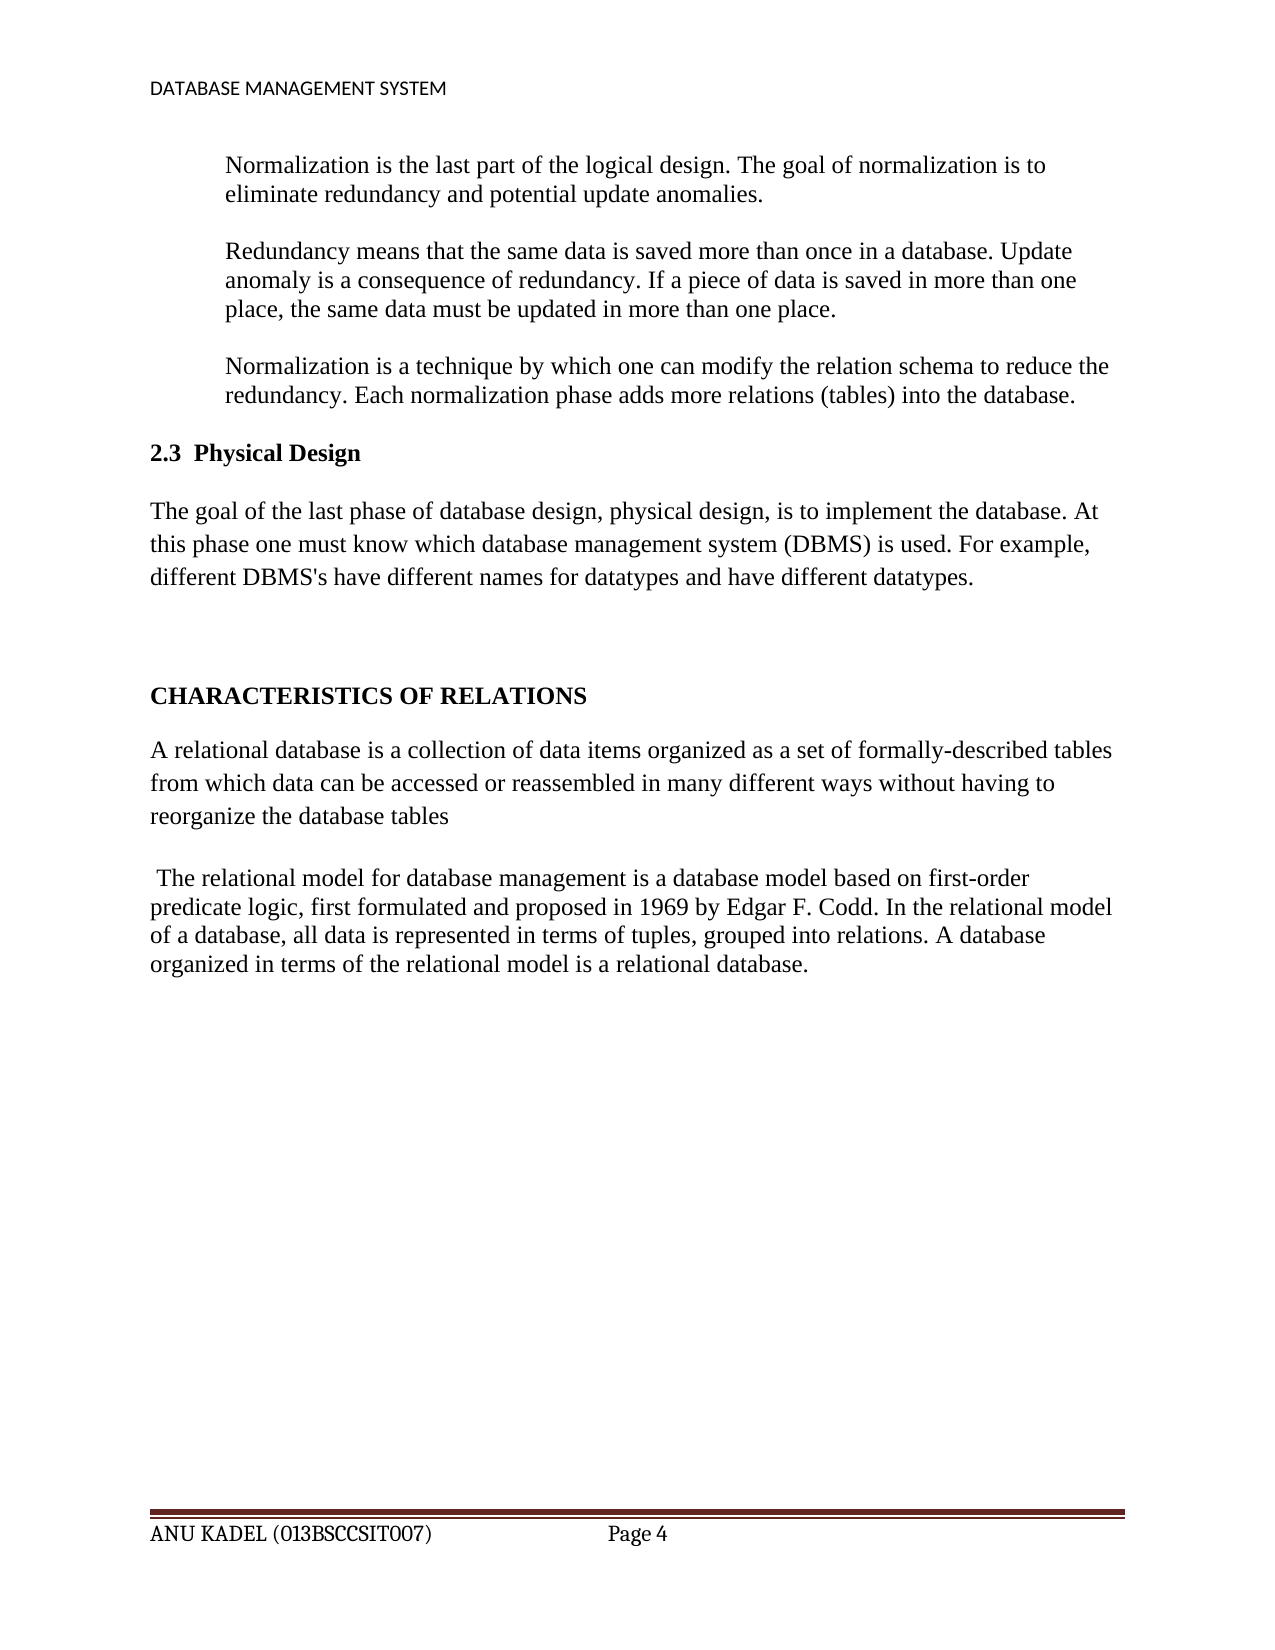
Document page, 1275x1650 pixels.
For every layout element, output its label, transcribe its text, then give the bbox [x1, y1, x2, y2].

list Physical Design [150, 438, 1125, 467]
text Normalization is the last part of the logical design. The goal of normalization is to eliminate redundancy and potential update anomalies. Redundancy means that the same data is saved more than once in a database. Update anomaly is a consequence of redundancy. If a piece of data is saved in more than one place, the same data must be updated in more than one place. Normalization is a technique by which one can modify the relation schema to reduce the redundancy. Each normalization phase adds more relations (tables) into the database. [225, 150, 1125, 409]
text CHARACTERISTICS OF RELATIONS [150, 681, 1125, 709]
text The goal of the last phase of database design, physical design, is to implement the database. At this phase one must know which database management system (DBMS) is used. For example, different DBMS's have different names for datatypes and have different datatypes. [150, 496, 1125, 656]
text The relational model for database management is a database model based on first-order predicate logic, first formulated and proposed in 1969 by Edgar F. Codd. In the relational model of a database, all data is represented in terms of tuples, grouped into relations. A database organized in terms of the relational model is a relational database. [150, 863, 1125, 978]
subtitle A relational database is a collection of data items organized as a set of formally-described tables from which data can be accessed or reassembled in many different ways without having to reorganize the database tables [150, 735, 1125, 829]
